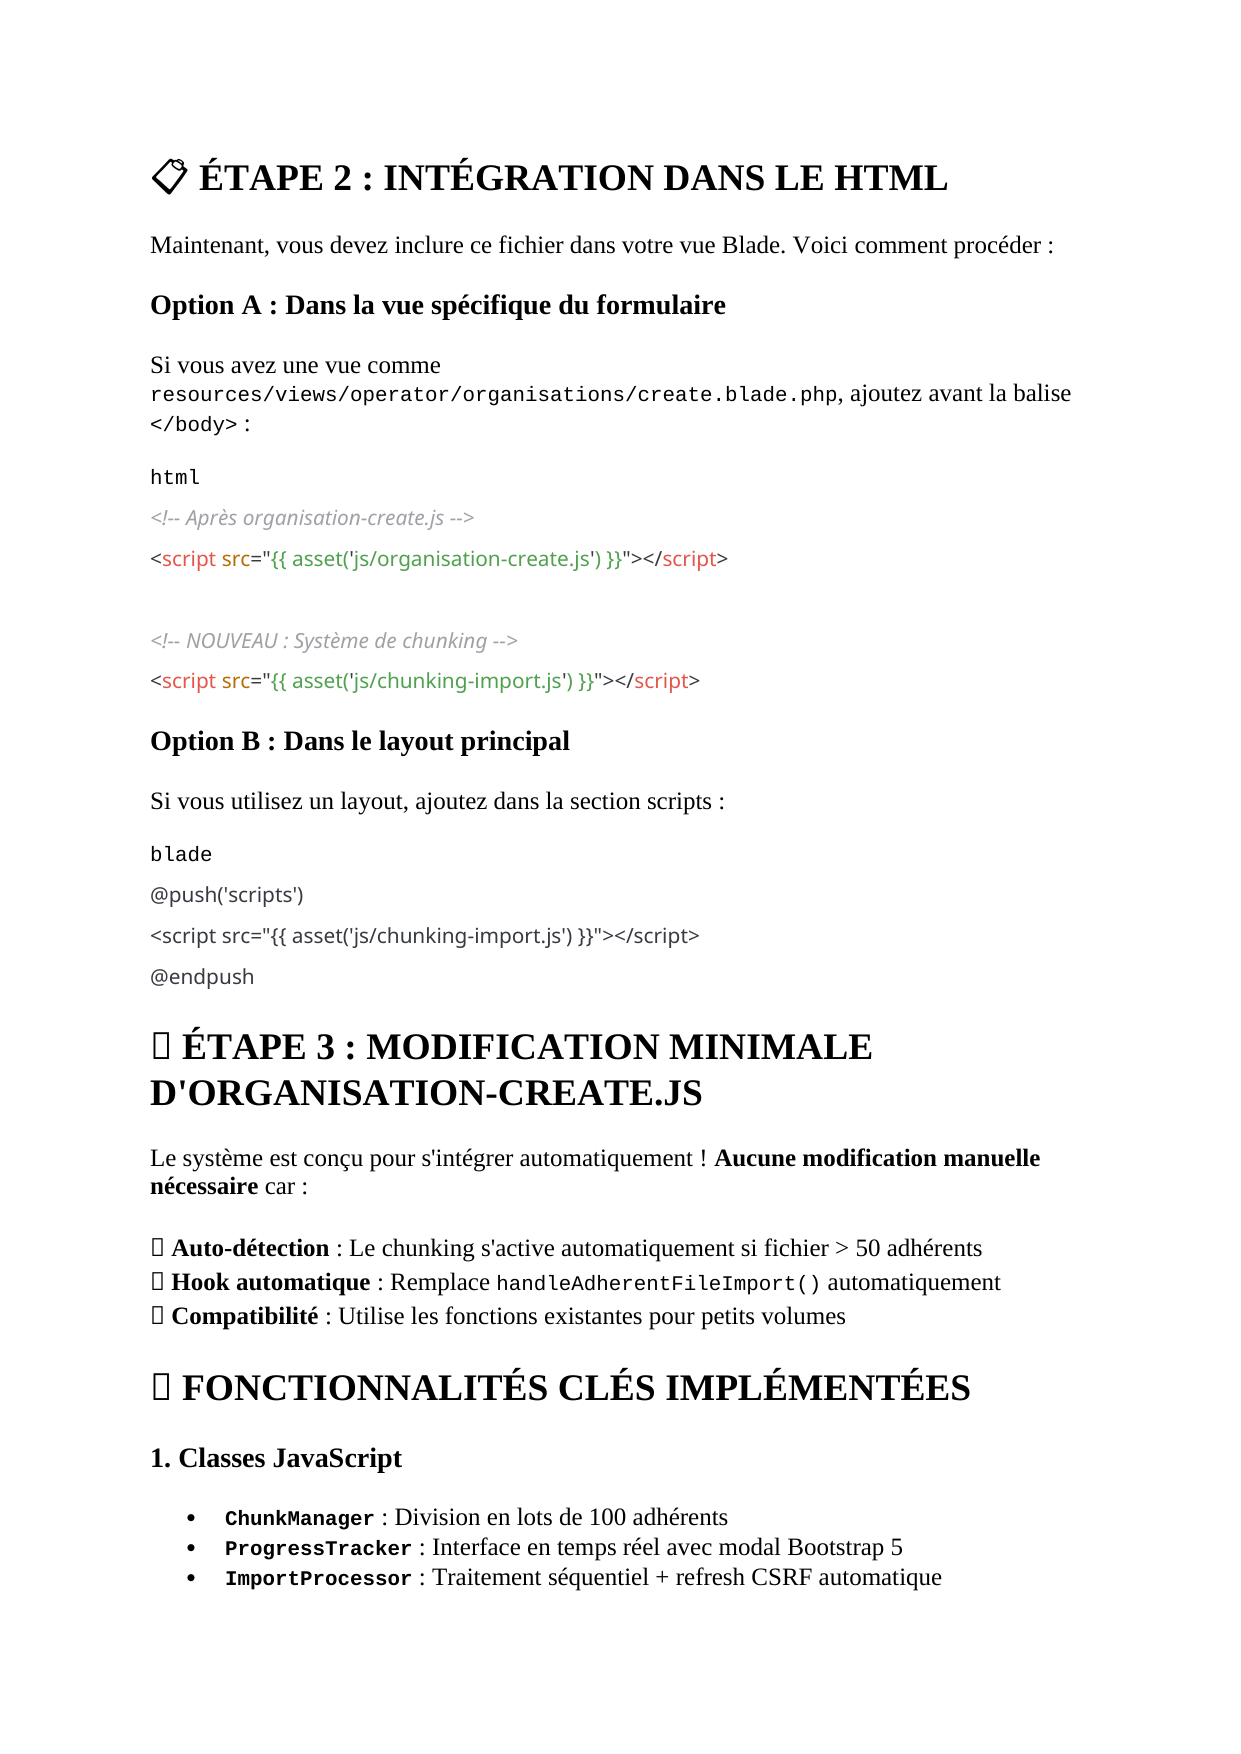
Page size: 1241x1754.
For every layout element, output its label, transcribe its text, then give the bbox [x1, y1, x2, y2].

text Option B : Dans le layout principal [150, 724, 1090, 757]
text <!-- Après organisation-create.js --> [150, 503, 1090, 531]
text Option A : Dans la vue spécifique du formulaire [150, 288, 1090, 321]
list ChunkManager : Division en lots de 100 adhérents [187, 1502, 1090, 1532]
text 📋 ÉTAPE 2 : INTÉGRATION DANS LE HTML [150, 150, 1090, 201]
text 1. Classes JavaScript [150, 1441, 1090, 1473]
text <script src="{{ asset('js/chunking-import.js') }}"></script> [150, 921, 1090, 949]
list ImportProcessor : Traitement séquentiel + refresh CSRF automatique [187, 1562, 1090, 1591]
text blade [150, 844, 1090, 867]
text <!-- NOUVEAU : Système de chunking --> [150, 626, 1090, 654]
text <script src="{{ asset('js/organisation-create.js') }}"></script> [150, 544, 1090, 572]
text Si vous avez une vue comme resources/views/operator/organisations/create.blade.php, ajoutez avant la balise </body> : [150, 350, 1090, 438]
text 🎯 FONCTIONNALITÉS CLÉS IMPLÉMENTÉES [150, 1361, 1090, 1412]
text Si vous utilisez un layout, ajoutez dans la section scripts : [150, 786, 1090, 814]
text Le système est conçu pour s'intégrer automatiquement ! Aucune modification manuelle nécessaire car : [150, 1143, 1090, 1200]
text ✅ Auto-détection : Le chunking s'active automatiquement si fichier > 50 adhérents ✅ Hook automatique : Remplace handleAdherentFileImport() automatiquement ✅ Compatibilité : Utilise les fonctions existantes pour petits volumes [150, 1229, 1090, 1332]
list ProgressTracker : Interface en temps réel avec modal Bootstrap 5 [187, 1532, 1090, 1562]
text @endpush [150, 962, 1090, 990]
text <script src="{{ asset('js/chunking-import.js') }}"></script> [150, 667, 1090, 695]
text @push('scripts') [150, 880, 1090, 908]
text 🔧 ÉTAPE 3 : MODIFICATION MINIMALE D'ORGANISATION-CREATE.JS [150, 1019, 1090, 1113]
text html [150, 467, 1090, 490]
text Maintenant, vous devez inclure ce fichier dans votre vue Blade. Voici comment procéder : [150, 230, 1090, 259]
